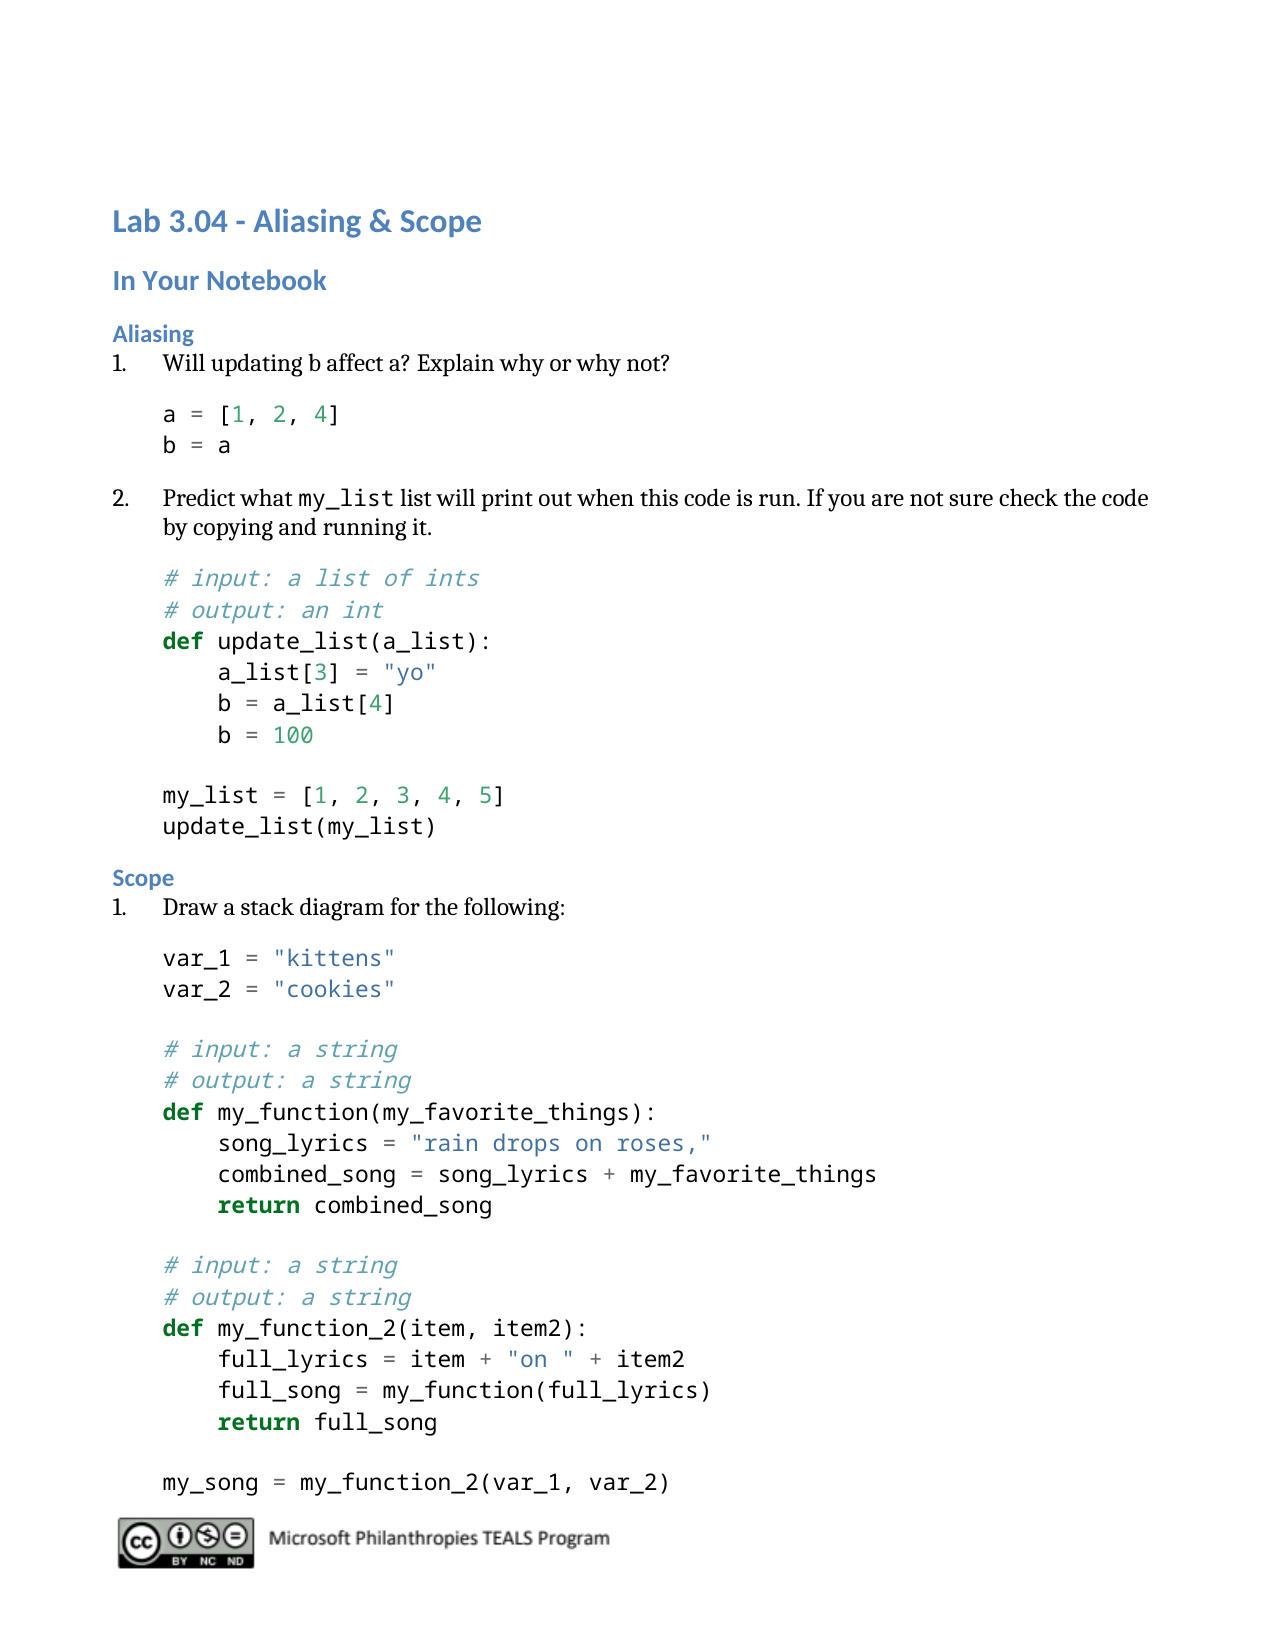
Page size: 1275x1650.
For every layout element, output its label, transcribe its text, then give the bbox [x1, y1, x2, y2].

picture [112, 1511, 622, 1575]
list var_1 = "kittens" var_2 = "cookies" # input: a string # output: a string def my_function(my_favorite_things): song_lyrics = "rain drops on roses," combined_song = song_lyrics + my_favorite_things return combined_song # input: a string # output: a string def my_function_2(item, item2): full_lyrics = item + "on " + item2 full_song = my_function(full_lyrics) return full_song my_song = my_function_2(var_1, var_2) [112, 942, 1162, 1497]
subtitle Aliasing [112, 318, 1162, 348]
subtitle Scope [112, 862, 1162, 892]
list Will updating b affect a? Explain why or why not? [112, 348, 1162, 377]
list Predict what my_list list will print out when this code is run. If you are not sure check the code by copying and running it. [112, 481, 1162, 541]
list a = [1, 2, 4] b = a [112, 398, 1162, 461]
subtitle Lab 3.04 - Aliasing & Scope [112, 200, 1162, 241]
list Draw a stack diagram for the following: [112, 892, 1162, 921]
subtitle In Your Notebook [112, 262, 1162, 297]
list # input: a list of ints # output: an int def update_list(a_list): a_list[3] = "yo" b = a_list[4] b = 100 my_list = [1, 2, 3, 4, 5] update_list(my_list) [112, 562, 1162, 841]
